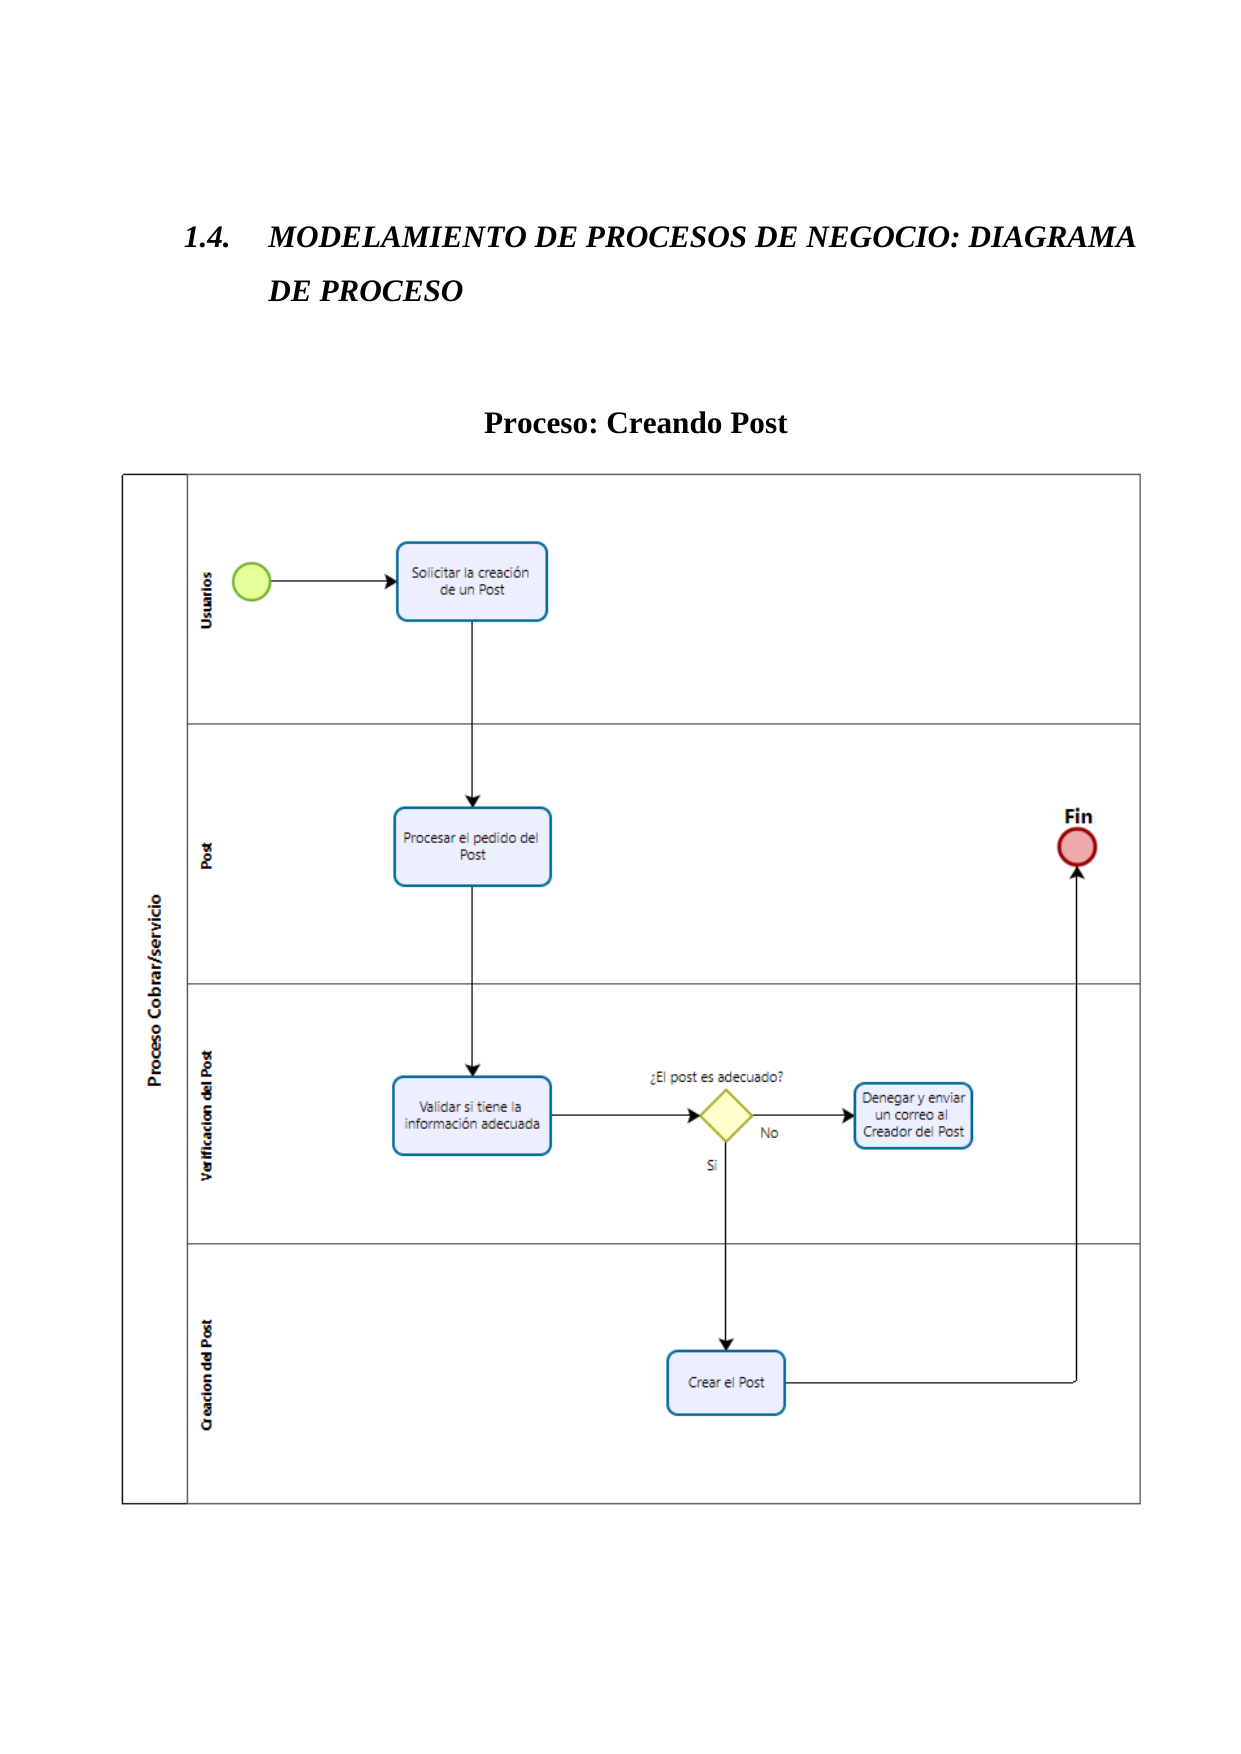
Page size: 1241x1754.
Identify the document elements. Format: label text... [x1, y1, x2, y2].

list MODELAMIENTO DE PROCESOS DE NEGOCIO: DIAGRAMA DE PROCESO [231, 218, 1153, 308]
picture [118, 471, 1154, 1511]
text Proceso: Creando Post [118, 405, 1153, 441]
